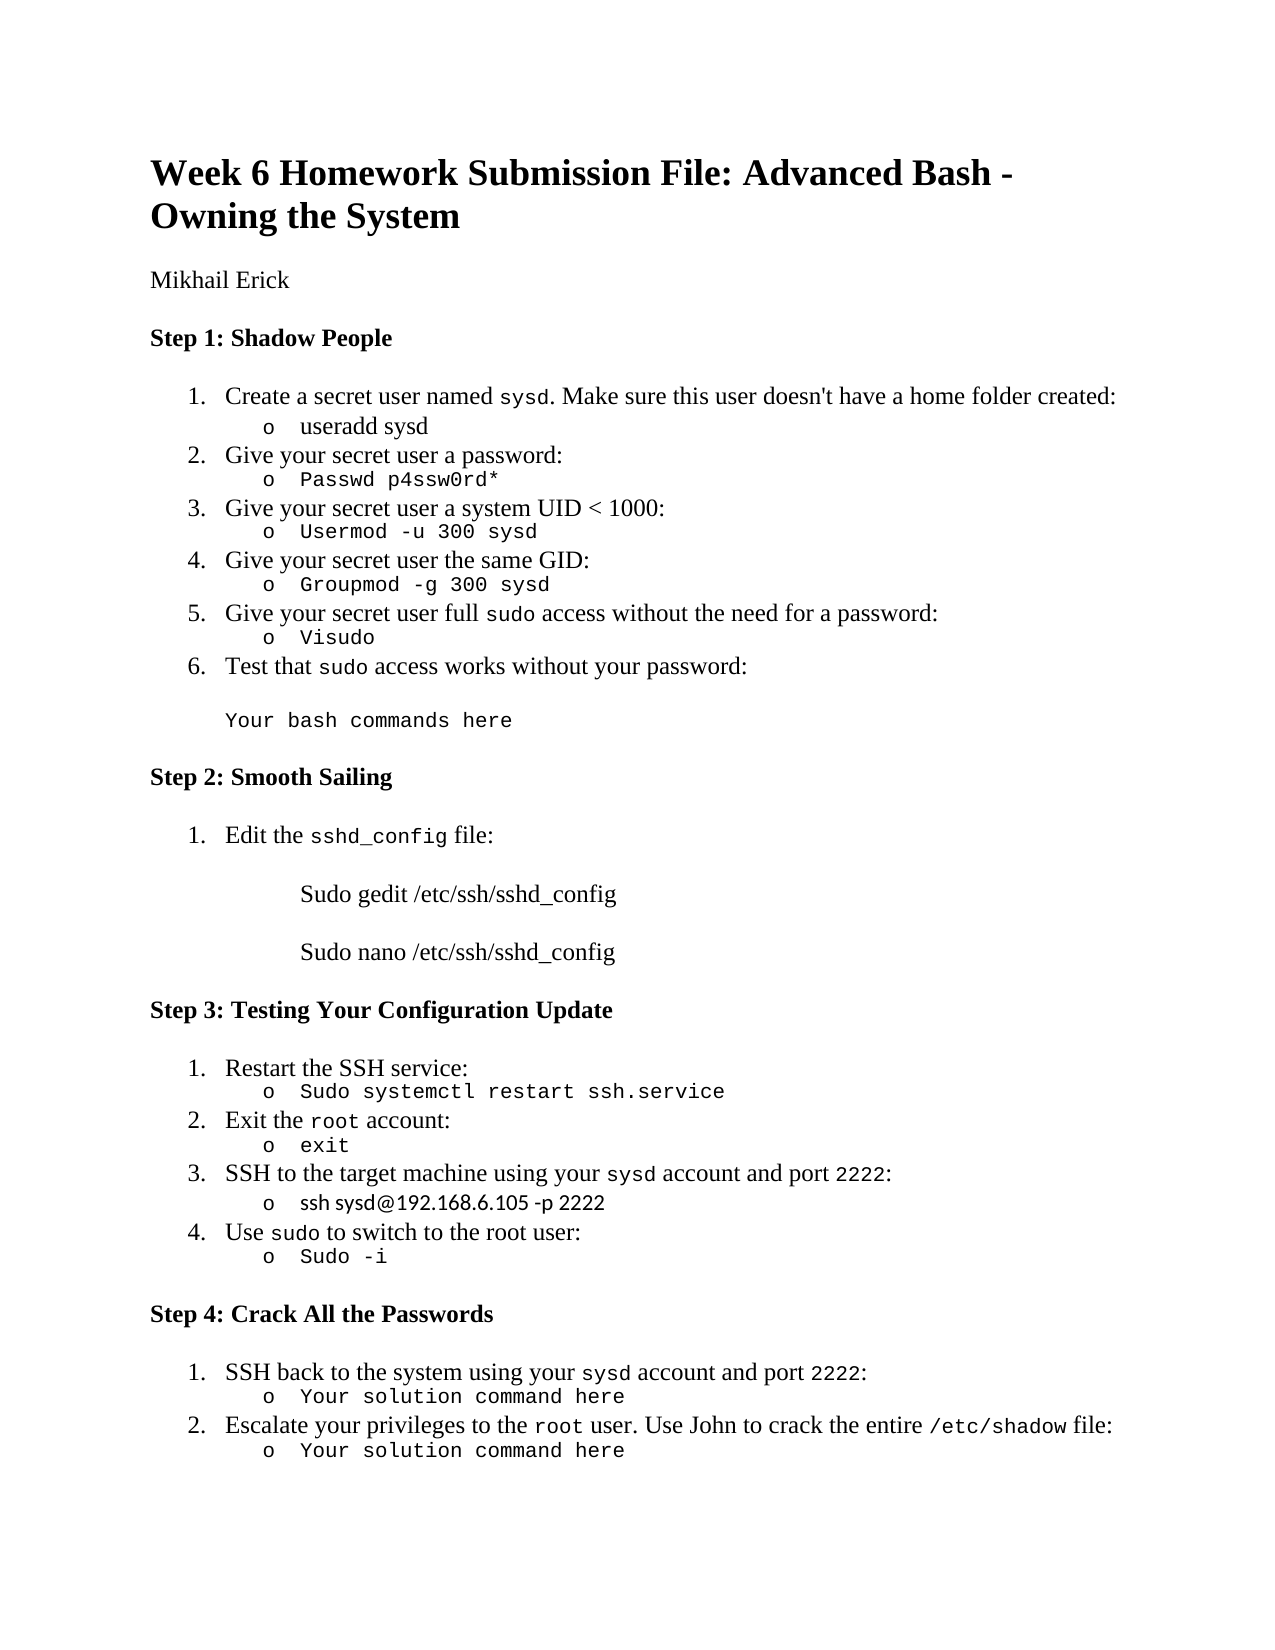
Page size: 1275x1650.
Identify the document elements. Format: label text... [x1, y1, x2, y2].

list Passwd p4ssw0rd* [262, 469, 1125, 493]
list Escalate your privileges to the root user. Use John to crack the entire /etc/shadow file: [187, 1410, 1125, 1440]
list Give your secret user a password: [187, 440, 1125, 469]
text Step 4: Crack All the Passwords [150, 1299, 1125, 1328]
list Edit the sshd_config file: [187, 820, 1125, 850]
list Restart the SSH service: [187, 1053, 1125, 1082]
list Create a secret user named sysd. Make sure this user doesn't have a home folder created: [187, 381, 1125, 411]
text Step 1: Shadow People [150, 323, 1125, 352]
list useradd sysd [262, 411, 1125, 440]
text Your bash commands here [225, 709, 1125, 733]
list Visudo [262, 627, 1125, 651]
list Usermod -u 300 sysd [262, 522, 1125, 545]
text Mikhail Erick [150, 265, 1125, 294]
list Use sudo to switch to the root user: [187, 1217, 1125, 1246]
list Sudo -i [262, 1246, 1125, 1270]
list SSH back to the system using your sysd account and port 2222: [187, 1357, 1125, 1386]
list Groupmod -g 300 sysd [262, 574, 1125, 598]
list Your solution command here [262, 1440, 1125, 1463]
list Give your secret user full sudo access without the need for a password: [187, 598, 1125, 627]
list Sudo systemctl restart ssh.service [262, 1082, 1125, 1105]
list Exit the root account: [187, 1105, 1125, 1135]
list Test that sudo access works without your password: [187, 651, 1125, 680]
text Sudo gedit /etc/ssh/sshd_config [300, 879, 1125, 908]
list ssh sysd@192.168.6.105 -p 2222 [262, 1188, 1125, 1217]
text Step 3: Testing Your Configuration Update [150, 995, 1125, 1024]
text Week 6 Homework Submission File: Advanced Bash - Owning the System [150, 150, 1125, 236]
list exit [262, 1135, 1125, 1158]
list Your solution command here [262, 1386, 1125, 1410]
list SSH to the target machine using your sysd account and port 2222: [187, 1158, 1125, 1188]
list Give your secret user the same GID: [187, 545, 1125, 574]
text Sudo nano /etc/ssh/sshd_config [300, 937, 1125, 966]
list Give your secret user a system UID < 1000: [187, 493, 1125, 522]
text Step 2: Smooth Sailing [150, 762, 1125, 791]
